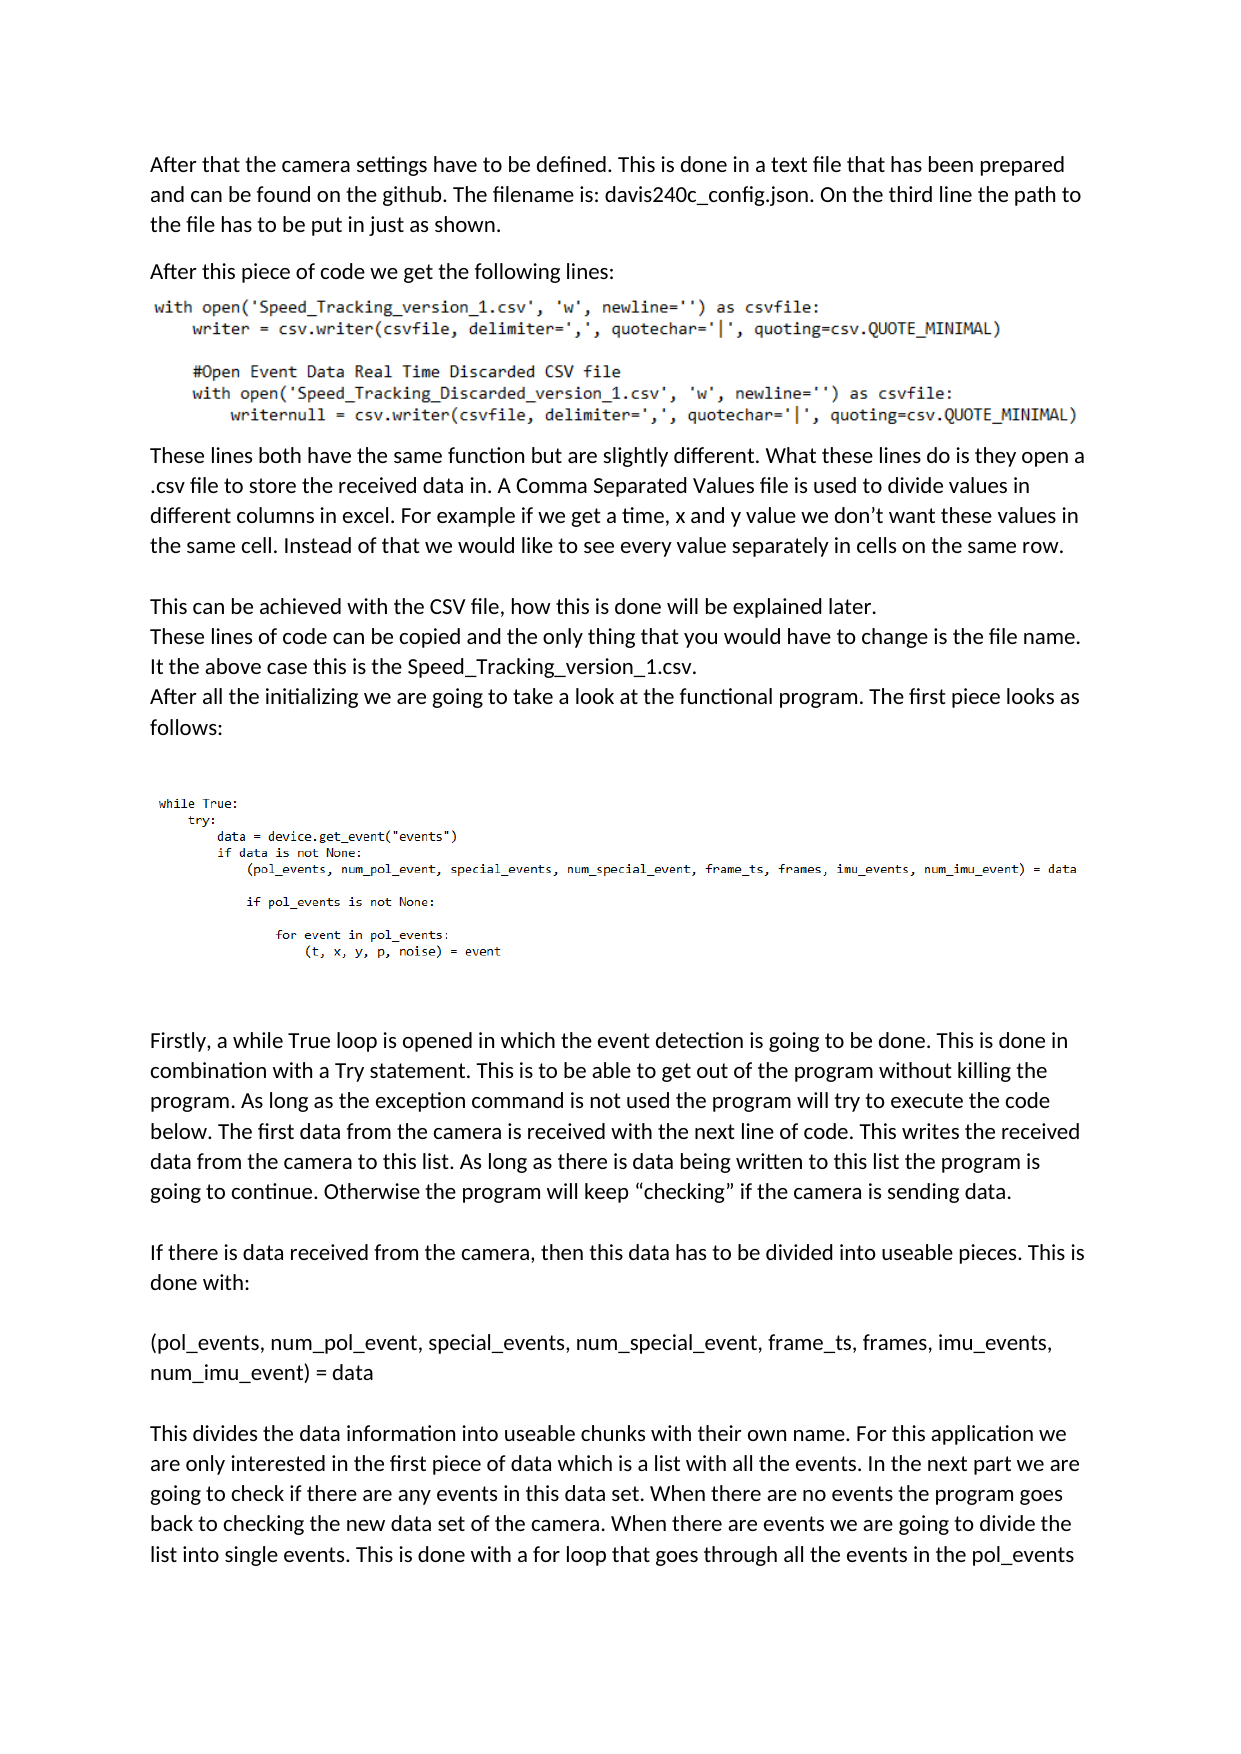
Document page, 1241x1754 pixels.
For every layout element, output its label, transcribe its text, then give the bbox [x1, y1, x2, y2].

text After that the camera settings have to be defined. This is done in a text file that has been prepared and can be found on the github. The filename is: davis240c_config.json. On the third line the path to the file has to be put in just as shown. [150, 287, 1090, 376]
text (pol_events, num_pol_event, special_events, num_special_event, frame_ts, frames, imu_events, num_imu_event) = data [150, 1466, 1090, 1524]
text This is necessary to be able to use the camera. The first line defines that the camera that is used is a DAVIS with the noise filter enabled. This is necessary because the noise filter will be used to compare the right events with each other. The second line is a command to start the camera and start the data stream. This launches the camera to detect events and send these to the program. [150, 150, 1090, 269]
text If there is data received from the camera, then this data has to be divided into useable pieces. This is done with: [150, 1375, 1090, 1433]
picture [150, 926, 1091, 1104]
text These lines of code can be copied and the only thing that you would have to change is the file name. It the above case this is the Speed_Tracking_version_1.csv. [150, 759, 1090, 818]
picture [150, 428, 1091, 571]
text After this piece of code we get the following lines: [150, 395, 1090, 423]
text After all the initializing we are going to take a look at the functional program. The first piece looks as follows: [150, 820, 1090, 878]
text This can be achieved with the CSV file, how this is done will be explained later. [150, 729, 1090, 757]
text Firstly, a while True loop is opened in which the event detection is going to be done. This is done in combination with a Try statement. This is to be able to get out of the program without killing the program. As long as the exception command is not used the program will try to execute the code below. The first data from the camera is received with the next line of code. This writes the received data from the camera to this list. As long as there is data being written to this list the program is going to continue. Otherwise the program will keep “checking” if the camera is sending data. [150, 1104, 1090, 1343]
text These lines both have the same function but are slightly different. What these lines do is they open a .csv file to store the received data in. A Comma Separated Values file is used to divide values in different columns in excel. For example if we get a time, x and y value we don’t want these values in the same cell. Instead of that we would like to see every value separately in cells on the same row. [150, 571, 1090, 697]
